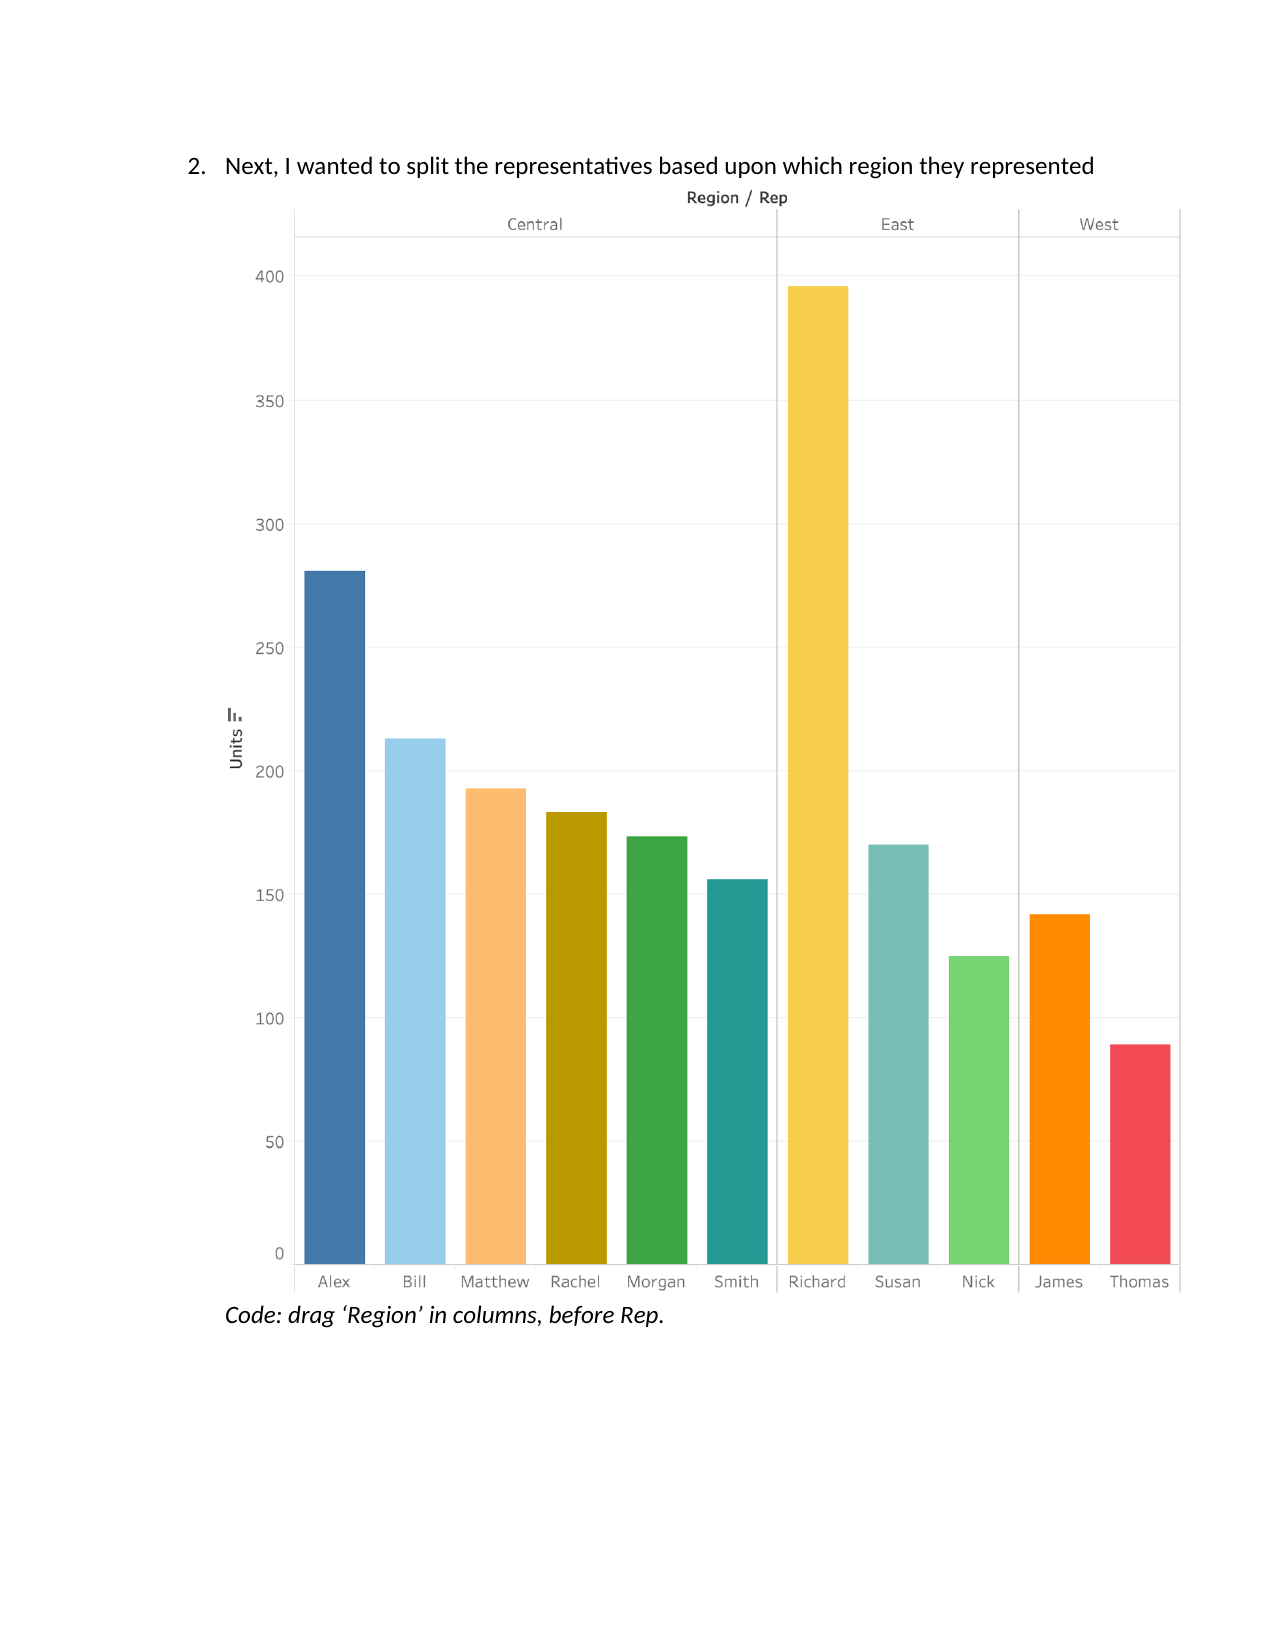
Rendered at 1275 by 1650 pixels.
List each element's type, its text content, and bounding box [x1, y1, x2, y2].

list Next, I wanted to split the representatives based upon which region they represented [187, 150, 1125, 181]
picture [225, 180, 1200, 1299]
list Code: drag ‘Region’ in columns, before Rep. [225, 1299, 1125, 1329]
